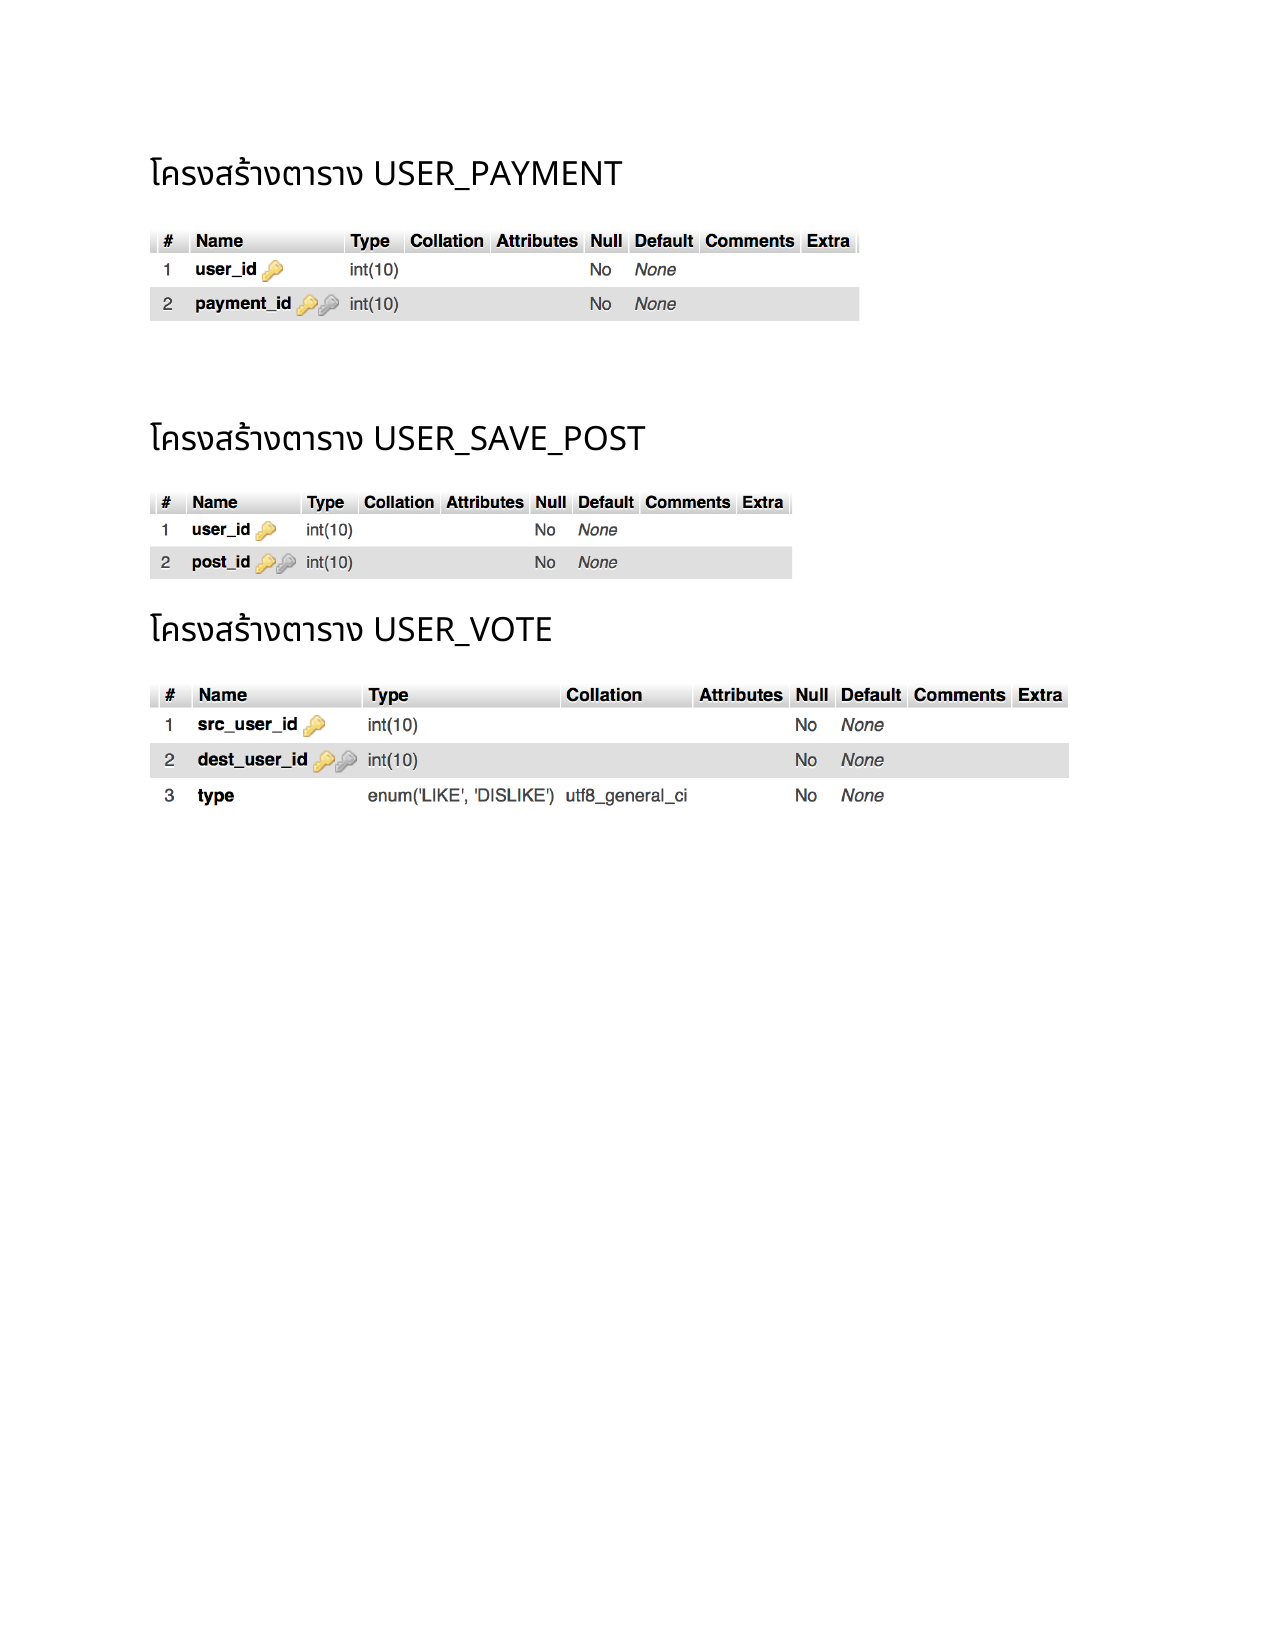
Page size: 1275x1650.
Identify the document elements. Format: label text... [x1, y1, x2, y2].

picture [150, 221, 860, 331]
picture [150, 677, 1069, 820]
text โครงสร้างตาราง USER_VOTE [150, 606, 1125, 656]
text โครงสร้างตาราง USER_PAYMENT [150, 150, 1125, 201]
text โครงสร้างตาราง USER_SAVE_POST [150, 415, 1125, 466]
picture [150, 486, 793, 587]
